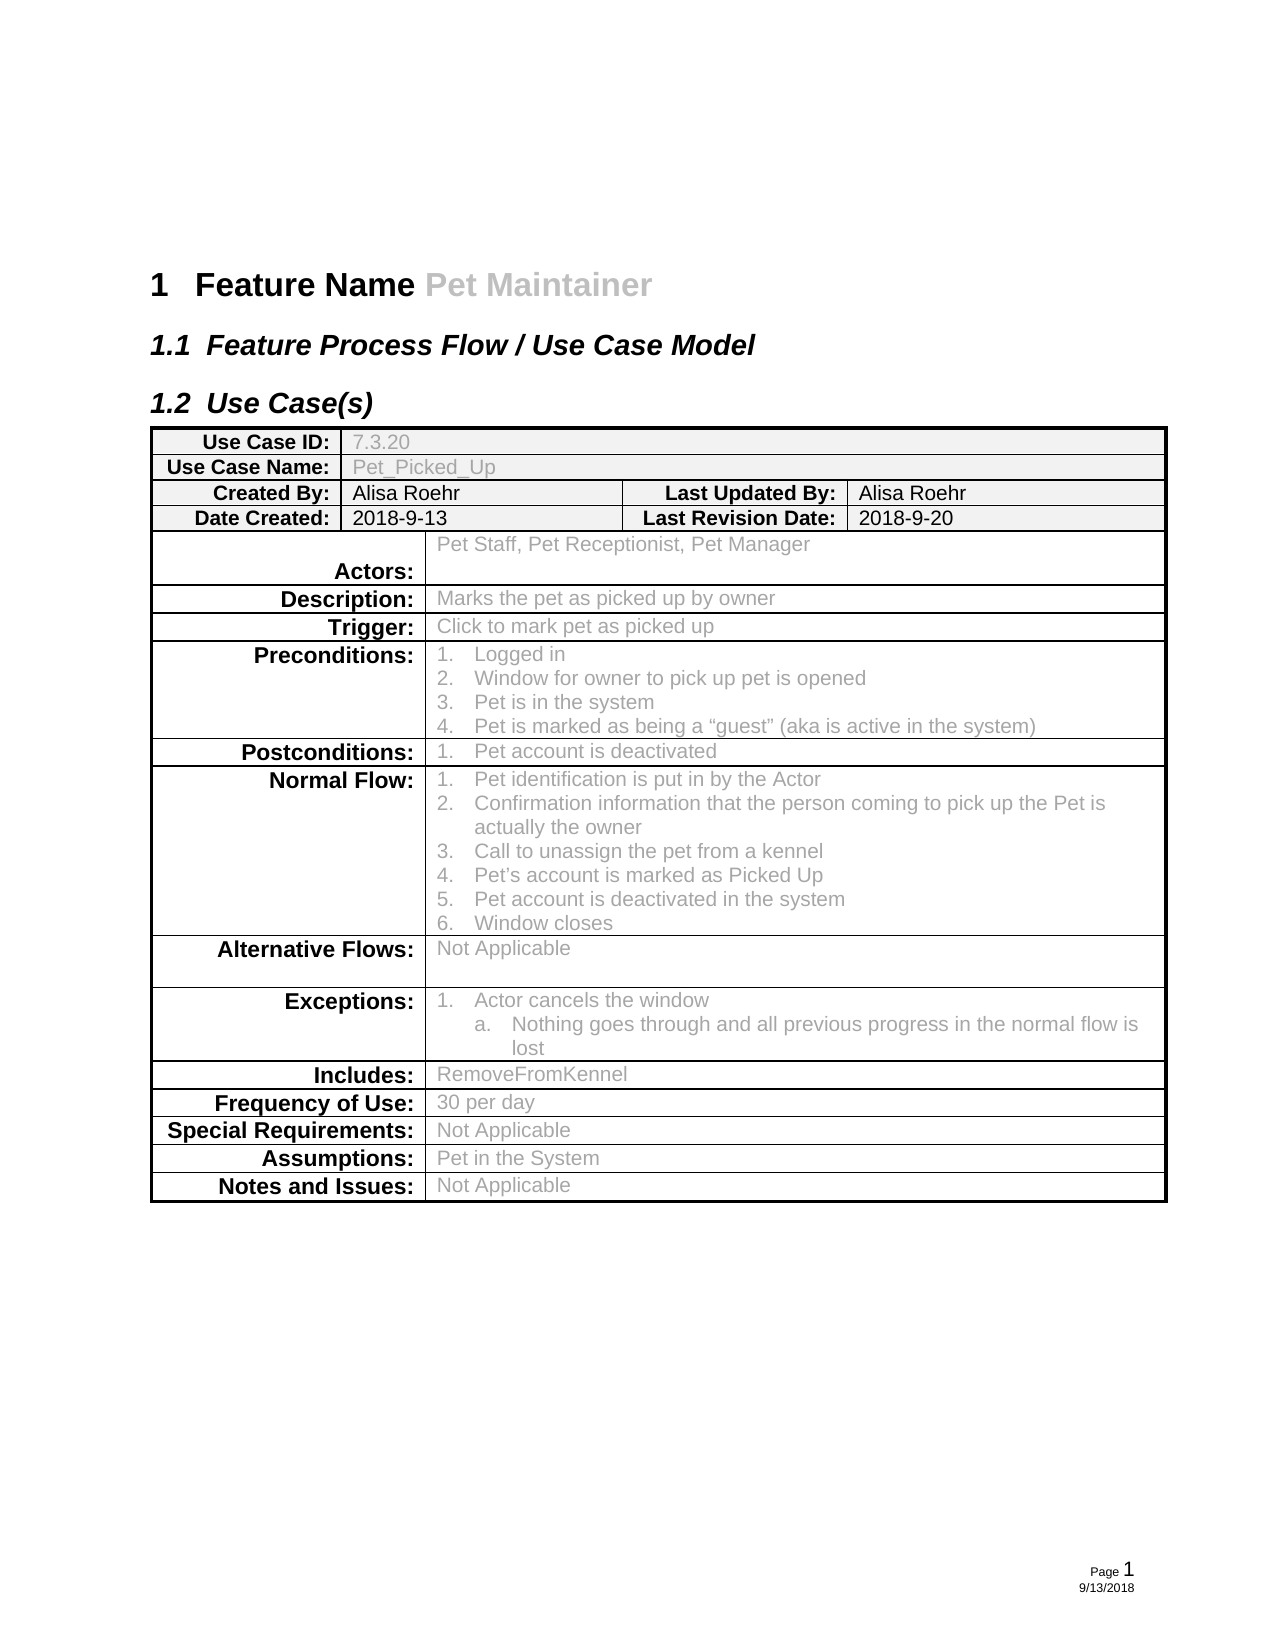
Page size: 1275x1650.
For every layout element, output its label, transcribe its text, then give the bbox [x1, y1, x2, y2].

table_cell Description: [153, 586, 425, 612]
table_cell Use Case Name: [153, 455, 340, 479]
table_cell Logged in Window for owner to pick up pet is opened Pet is in the system Pet is marked as being a “guest” (aka is active in the system) [426, 642, 1164, 737]
table_cell Not Applicable [426, 1117, 1164, 1144]
subtitle Feature Process Flow / Use Case Model [150, 328, 1134, 362]
table_cell Click to mark pet as picked up [426, 614, 1164, 640]
table_cell Exceptions: [153, 988, 425, 1060]
table_cell Normal Flow: [153, 767, 425, 935]
table_cell Last Updated By: [623, 481, 847, 504]
table_cell Assumptions: [153, 1145, 425, 1172]
table_cell Pet account is deactivated [426, 739, 1164, 765]
table_header 7.3.20 [342, 430, 1164, 453]
table_cell Actors: [153, 532, 425, 584]
table_cell Pet_Picked_Up [342, 455, 1164, 479]
table_cell 2018-9-20 [848, 506, 1164, 530]
table_cell Preconditions: [153, 642, 425, 737]
table_cell Trigger: [153, 614, 425, 640]
table_cell Pet identification is put in by the Actor Confirmation information that the person coming to pick up the Pet is actually the owner Call to unassign the pet from a kennel Pet’s account is marked as Picked Up Pet account is deactivated in the system Window closes [426, 767, 1164, 935]
table_cell Pet in the System [426, 1145, 1164, 1172]
table_cell Marks the pet as picked up by owner [426, 586, 1164, 612]
table_cell Last Revision Date: [623, 506, 847, 530]
subtitle Feature Name Pet Maintainer [150, 264, 1134, 303]
table_cell Alternative Flows: [153, 936, 425, 987]
table_cell Created By: [153, 481, 340, 504]
table_cell Actor cancels the window Nothing goes through and all previous progress in the normal flow is lost [426, 988, 1164, 1060]
table_cell Notes and Issues: [153, 1173, 425, 1199]
table_cell Date Created: [153, 506, 340, 530]
table_cell Alisa Roehr [848, 481, 1164, 504]
table_cell Not Applicable [426, 1173, 1164, 1199]
table_header Use Case ID: [153, 430, 340, 453]
table_cell RemoveFromKennel [426, 1062, 1164, 1088]
table_cell Pet Staff, Pet Receptionist, Pet Manager [426, 532, 1164, 584]
table_cell Special Requirements: [153, 1117, 425, 1144]
table_cell Postconditions: [153, 739, 425, 765]
table_cell Not Applicable [426, 936, 1164, 987]
table_cell 30 per day [426, 1090, 1164, 1116]
subtitle Use Case(s) [150, 387, 1134, 420]
table_cell Includes: [153, 1062, 425, 1088]
table_cell Frequency of Use: [153, 1090, 425, 1116]
table_cell Alisa Roehr [342, 481, 622, 504]
table_cell 2018-9-13 [342, 506, 622, 530]
